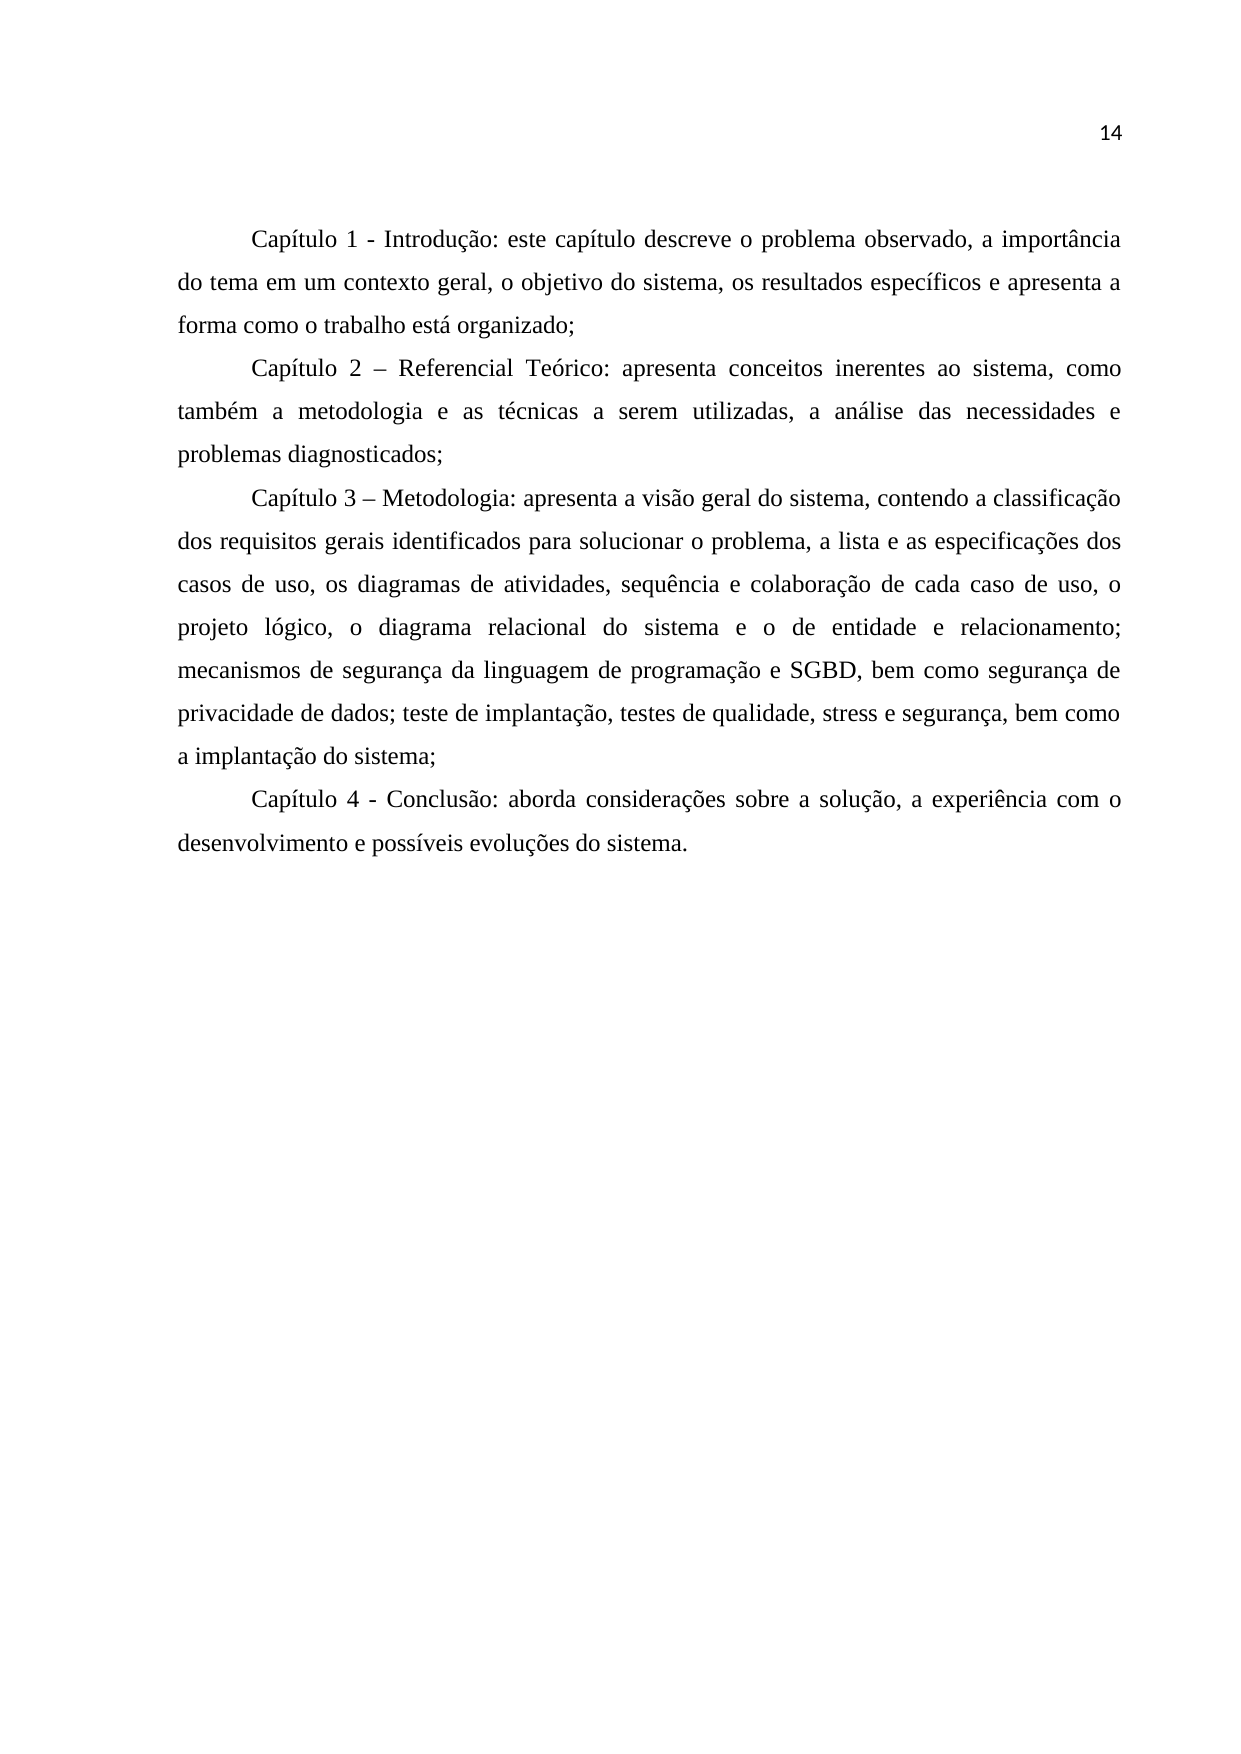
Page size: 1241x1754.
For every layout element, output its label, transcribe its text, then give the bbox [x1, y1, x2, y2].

text Capítulo 3 – Metodologia: apresenta a visão geral do sistema, contendo a classificação dos requisitos gerais identificados para solucionar o problema, a lista e as especificações dos casos de uso, os diagramas de atividades, sequência e colaboração de cada caso de uso, o projeto lógico, o diagrama relacional do sistema e o de entidade e relacionamento; mecanismos de segurança da linguagem de programação e SGBD, bem como segurança de privacidade de dados; teste de implantação, testes de qualidade, stress e segurança, bem como a implantação do sistema; [177, 483, 1122, 770]
text Capítulo 2 – Referencial Teórico: apresenta conceitos inerentes ao sistema, como também a metodologia e as técnicas a serem utilizadas, a análise das necessidades e problemas diagnosticados; [177, 353, 1122, 468]
text Capítulo 4 - Conclusão: aborda considerações sobre a solução, a experiência com o desenvolvimento e possíveis evoluções do sistema. [177, 784, 1122, 856]
text Capítulo 1 - Introdução: este capítulo descreve o problema observado, a importância do tema em um contexto geral, o objetivo do sistema, os resultados específicos e apresenta a forma como o trabalho está organizado; [177, 224, 1122, 339]
